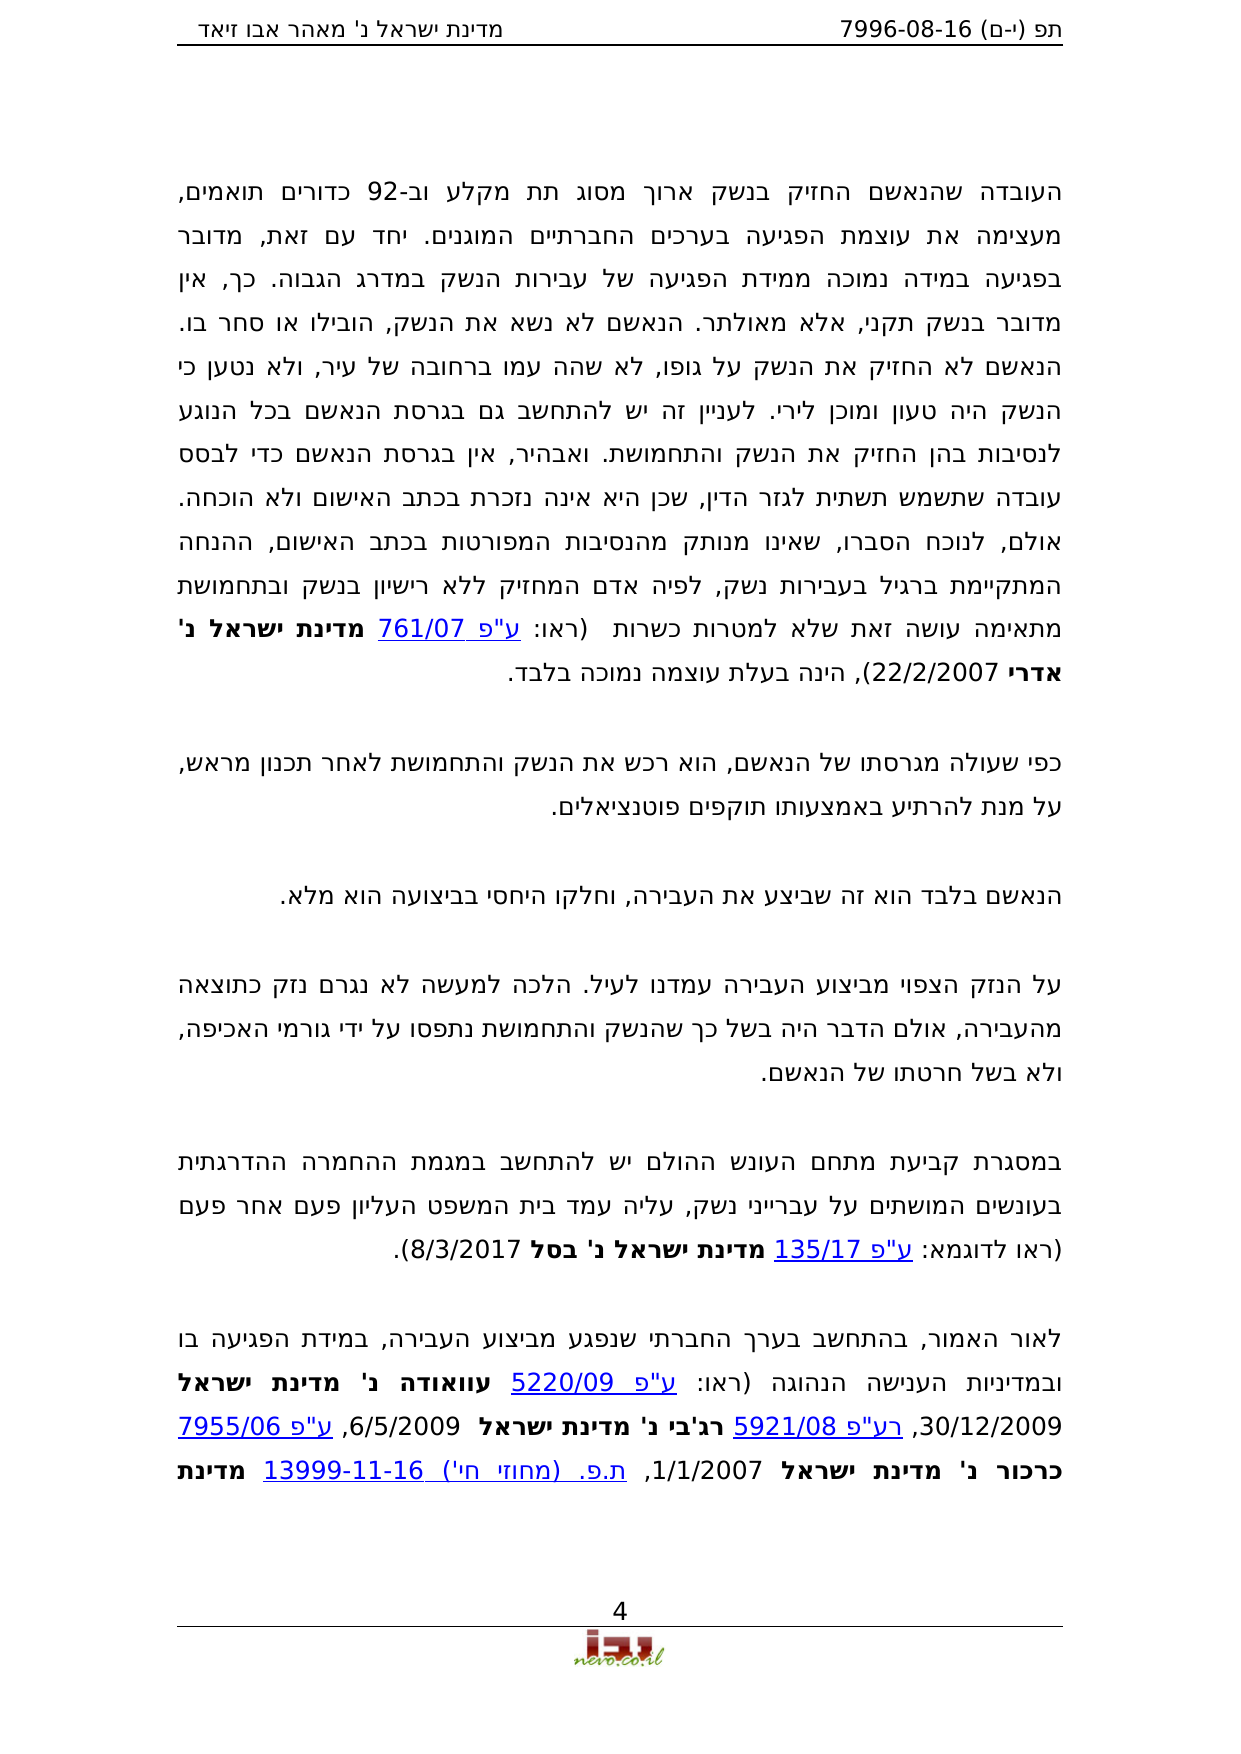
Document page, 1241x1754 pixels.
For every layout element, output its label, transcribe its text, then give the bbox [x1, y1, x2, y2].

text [177, 1324, 1063, 1485]
text במסגרת קביעת מתחם העונש ההולם יש להתחשב במגמת ההחמרה ההדרגתית בעונשים המושתים על עברייני נשק, עליה עמד בית המשפט העליון פעם אחר פעם (ראו לדוגמא: ע"פ 135/17 מדינת ישראל נ' בסל 8/3/2017). [177, 1148, 1063, 1264]
picture [574, 1629, 666, 1667]
text הנאשם בלבד הוא זה שביצע את העבירה, וחלקו היחסי בביצועה הוא מלא. [177, 881, 1063, 910]
text כפי שעולה מגרסתו של הנאשם, הוא רכש את הנשק והתחמושת לאחר תכנון מראש, על מנת להרתיע באמצעותו תוקפים פוטנציאלים. [177, 748, 1063, 821]
text העובדה שהנאשם החזיק בנשק ארוך מסוג תת מקלע וב-92 כדורים תואמים, מעצימה את עוצמת הפגיעה בערכים החברתיים המוגנים. יחד עם זאת, מדובר בפגיעה במידה נמוכה ממידת הפגיעה של עבירות הנשק במדרג הגבוה. כך, אין מדובר בנשק תקני, אלא מאולתר. הנאשם לא נשא את הנשק, הובילו או סחר בו. הנאשם לא החזיק את הנשק על גופו, לא שהה עמו ברחובה של עיר, ולא נטען כי הנשק היה טעון ומוכן לירי. לעניין זה יש להתחשב גם בגרסת הנאשם בכל הנוגע לנסיבות בהן החזיק את הנשק והתחמושת. ואבהיר, אין בגרסת הנאשם כדי לבסס עובדה שתשמש תשתית לגזר הדין, שכן היא אינה נזכרת בכתב האישום ולא הוכחה. אולם, לנוכח הסברו, שאינו מנותק מהנסיבות המפורטות בכתב האישום, ההנחה המתקיימת ברגיל בעבירות נשק, לפיה אדם המחזיק ללא רישיון בנשק ובתחמושת מתאימה עושה זאת שלא למטרות כשרות (ראו: ע"פ 761/07 מדינת ישראל נ' אדרי 22/2/2007), הינה בעלת עוצמה נמוכה בלבד. [177, 177, 1063, 688]
text על הנזק הצפוי מביצוע העבירה עמדנו לעיל. הלכה למעשה לא נגרם נזק כתוצאה מהעבירה, אולם הדבר היה בשל כך שהנשק והתחמושת נתפסו על ידי גורמי האכיפה, ולא בשל חרטתו של הנאשם. [177, 971, 1063, 1087]
